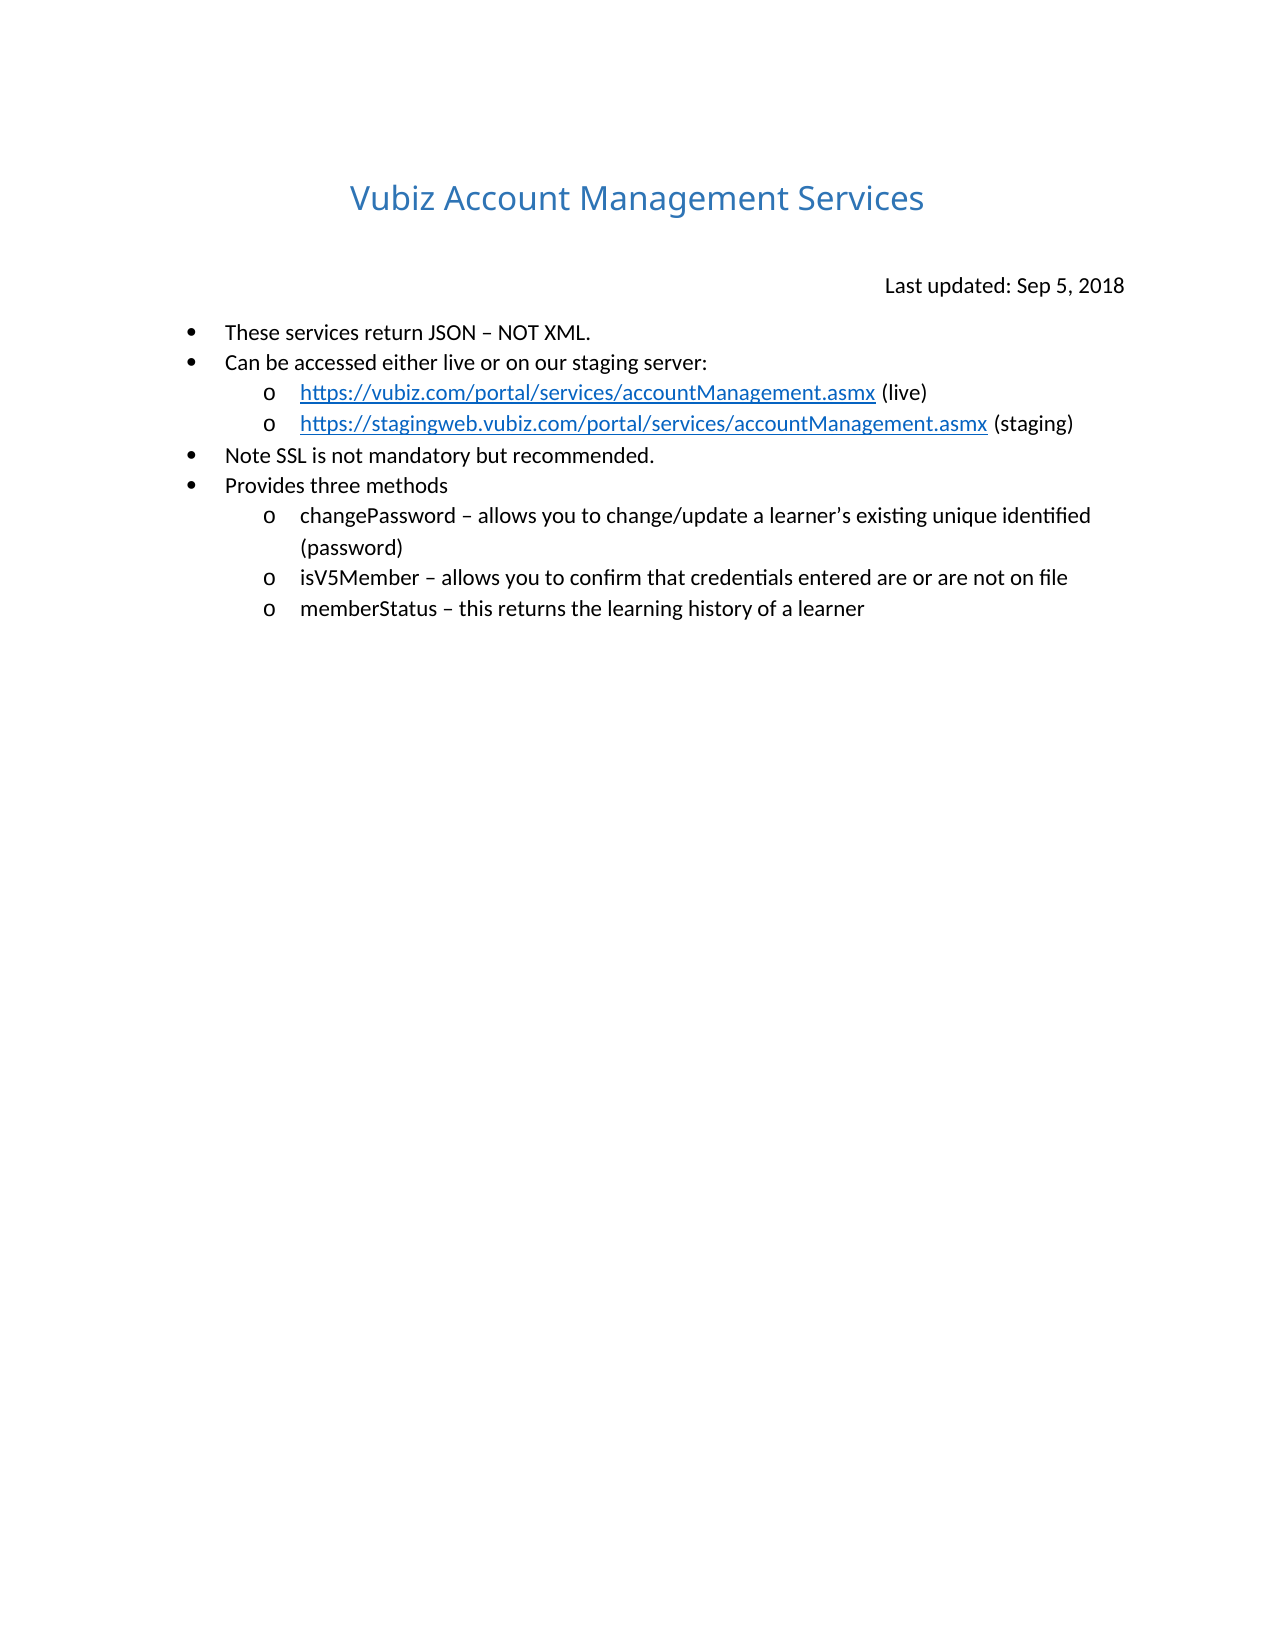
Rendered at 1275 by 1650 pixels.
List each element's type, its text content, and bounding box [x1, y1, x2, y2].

list isV5Member – allows you to confirm that credentials entered are or are not on file [262, 563, 1125, 592]
list Note SSL is not mandatory but recommended. [187, 441, 1125, 469]
list These services return JSON – NOT XML. [187, 318, 1125, 346]
text Last updated: Sep 5, 2018 [187, 271, 1125, 299]
subtitle Vubiz Account Management Services [150, 175, 1125, 220]
list changePassword – allows you to change/update a learner’s existing unique identified (password) [262, 501, 1125, 561]
list memberStatus – this returns the learning history of a learner [262, 594, 1125, 624]
list https://vubiz.com/portal/services/accountManagement.asmx (live) [262, 378, 1125, 407]
list Provides three methods [187, 471, 1125, 499]
list https://stagingweb.vubiz.com/portal/services/accountManagement.asmx (staging) [262, 409, 1125, 439]
list Can be accessed either live or on our staging server: [187, 348, 1125, 376]
